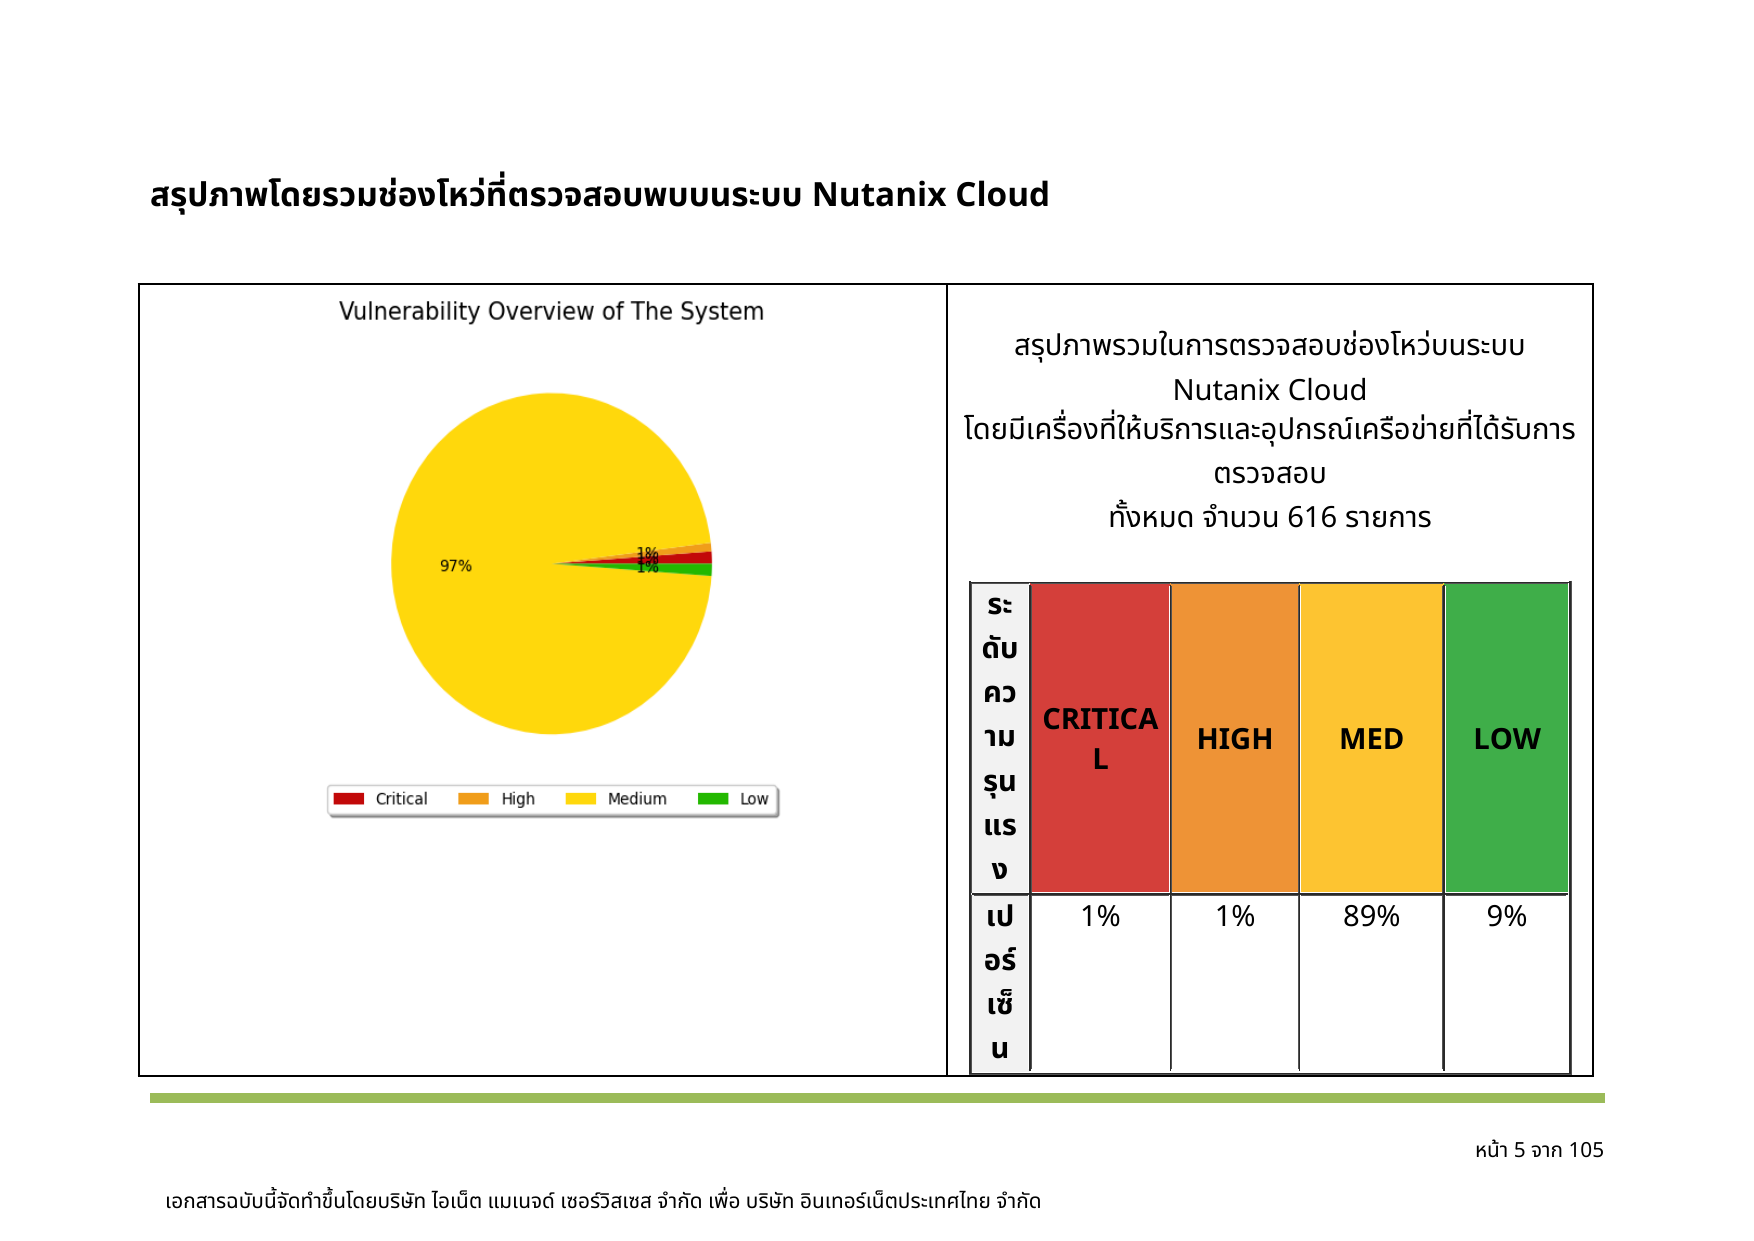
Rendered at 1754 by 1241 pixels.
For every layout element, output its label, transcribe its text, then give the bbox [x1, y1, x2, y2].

subtitle สรุปภาพโดยรวมช่องโหว่ที่ตรวจสอบพบบนระบบ Nutanix Cloud [150, 171, 1604, 221]
table_header สรุปภาพรวมในการตรวจสอบช่องโหว่บนระบบ Nutanix Cloud โดยมีเครื่องที่ให้บริการและอุปกรณ์เครือข่ายที่ได้รับการตรวจสอบ ทั้งหมด จำนวน 616 รายการ [948, 285, 1592, 1075]
picture [196, 285, 890, 838]
table_header [140, 285, 946, 1075]
